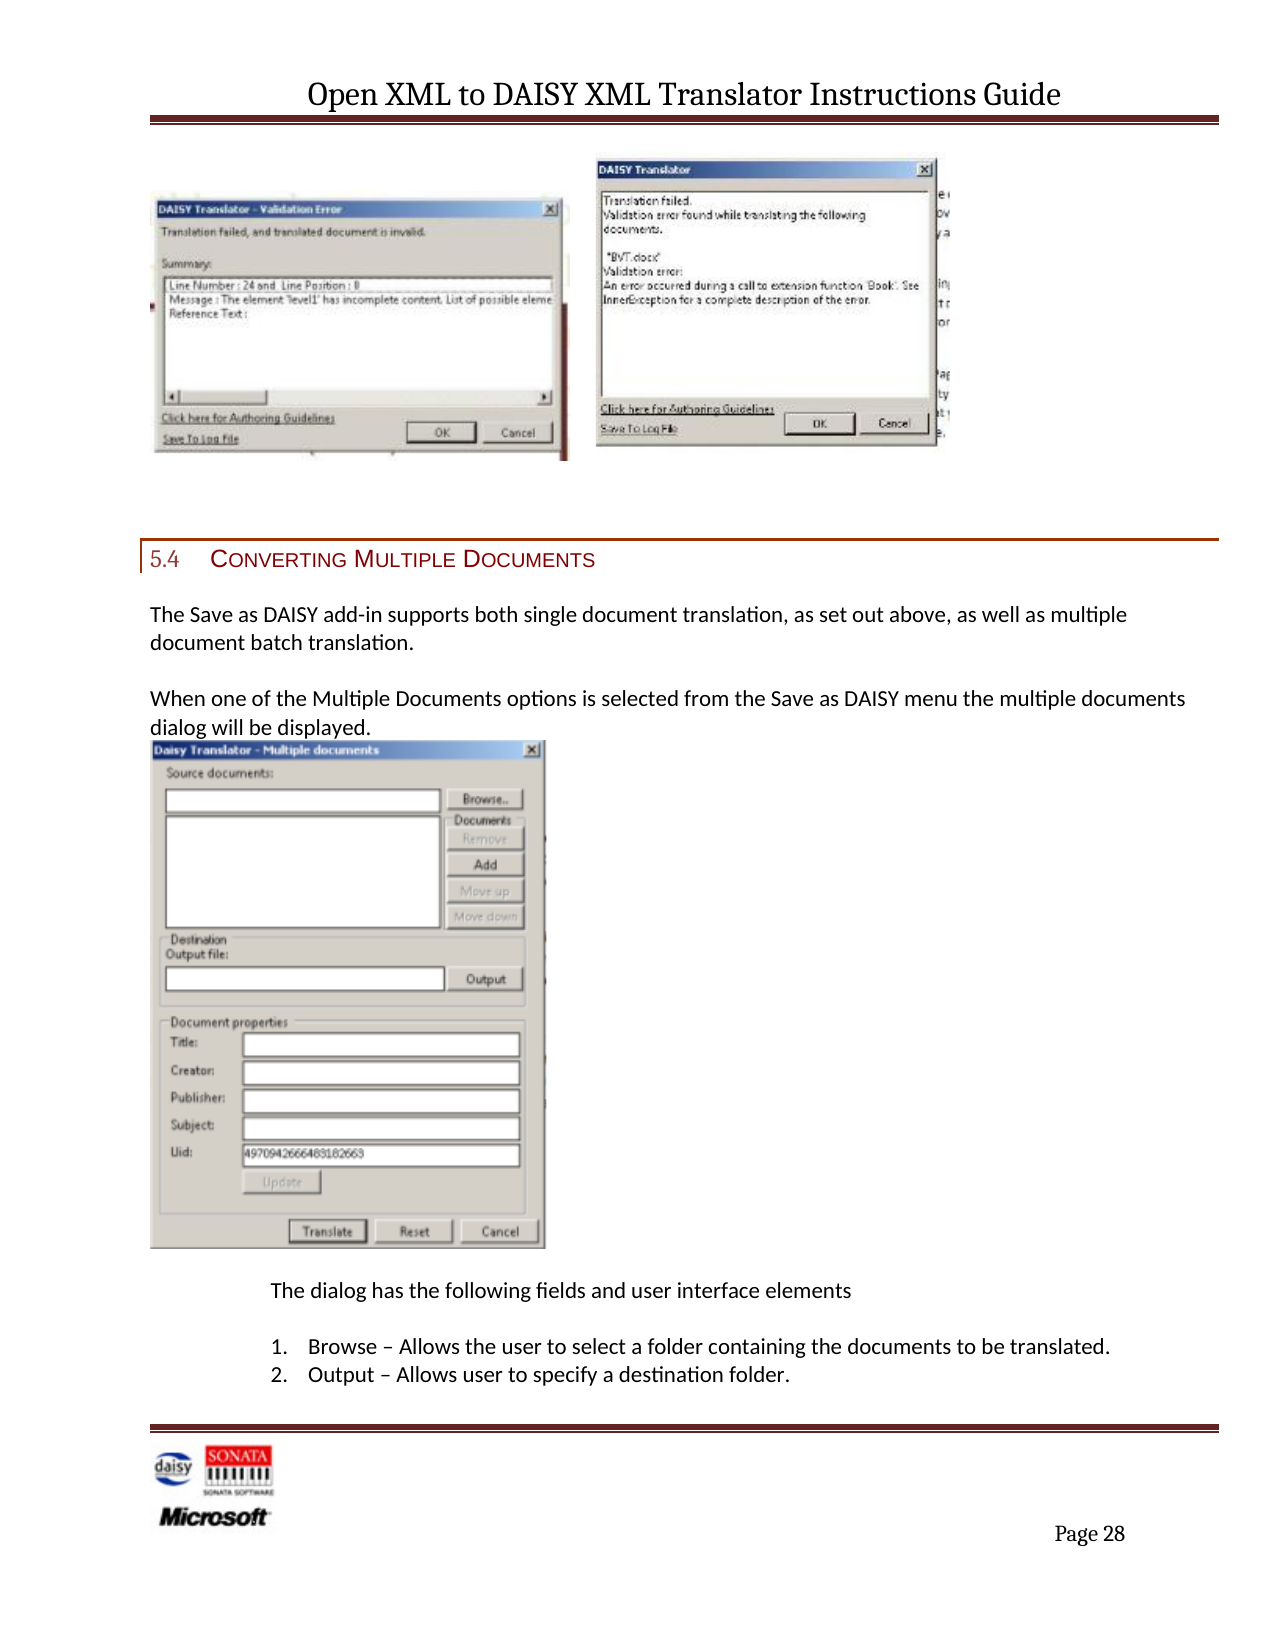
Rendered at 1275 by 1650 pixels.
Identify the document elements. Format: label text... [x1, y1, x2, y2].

text When one of the Multiple Documents options is selected from the Save as DAISY menu the multiple documents dialog will be displayed. [150, 684, 1219, 741]
list Output – Allows user to specify a destination folder. [270, 1360, 1219, 1388]
picture [595, 152, 950, 461]
text The Save as DAISY add-in supports both single document translation, as set out above, as well as multiple document batch translation. [150, 601, 1219, 657]
picture [150, 740, 547, 1249]
picture [150, 1435, 280, 1542]
subtitle Converting Multiple Documents [142, 541, 1219, 573]
text The dialog has the following fields and user interface elements [270, 1276, 1219, 1304]
picture [150, 190, 570, 461]
list Browse – Allows the user to select a folder containing the documents to be translated. [270, 1332, 1219, 1360]
